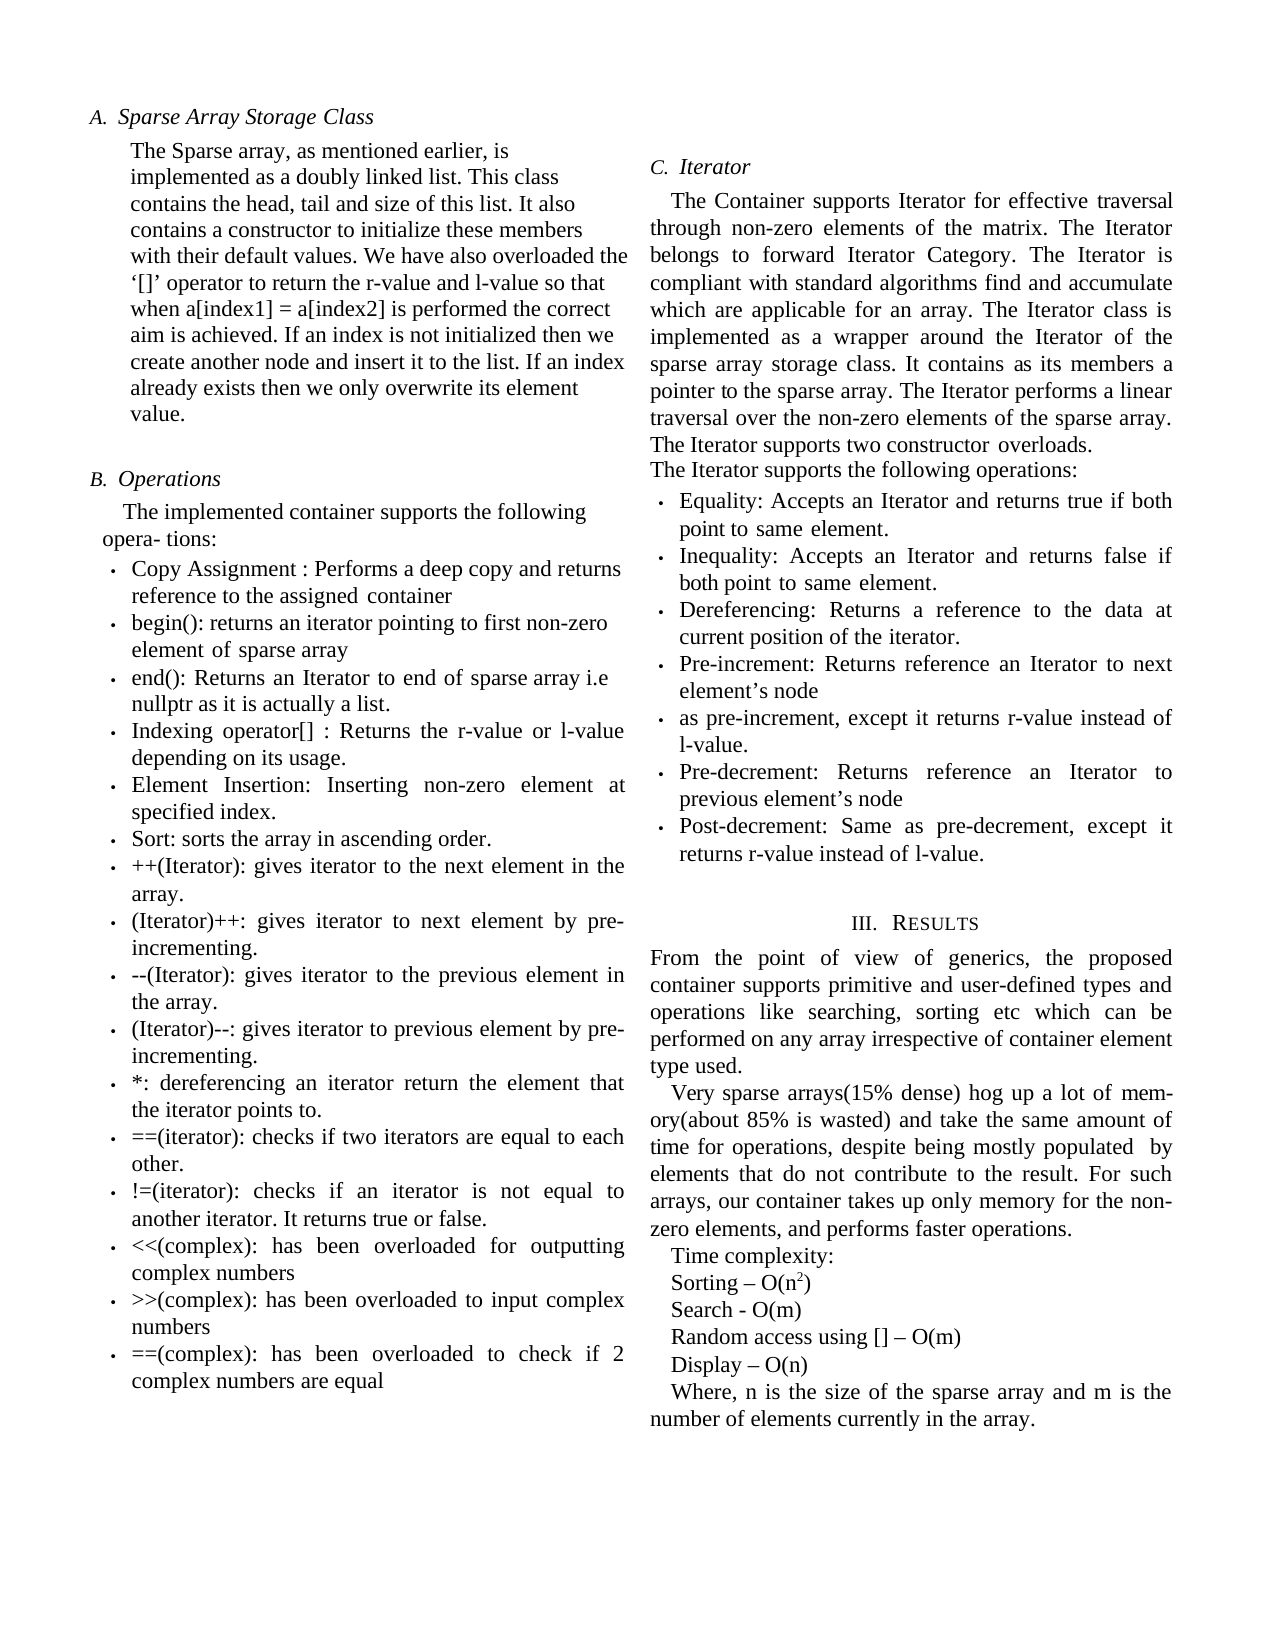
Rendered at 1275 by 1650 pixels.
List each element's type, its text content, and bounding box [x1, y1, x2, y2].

list Sort: sorts the array in ascending order. [110, 826, 625, 852]
text Time complexity: [650, 1242, 1173, 1268]
list begin(): returns an iterator pointing to first non-zero element of sparse array [110, 609, 625, 663]
text The Sparse array, as mentioned earlier, is implemented as a doubly linked list. This class contains the head, tail and size of this list. It also contains a constructor to initialize these members with their default values. We have also overloaded the ‘[]’ operator to return the r-value and l-value so that when a[index1] = a[index2] is performed the correct aim is achieved. If an index is not initialized then we create another node and insert it to the list. If an index already exists then we only overwrite its element value. [130, 137, 629, 427]
list ==(iterator): checks if two iterators are equal to each other. [110, 1123, 625, 1177]
text Random access using [] – O(m) [650, 1323, 1173, 1350]
list ==(complex): has been overloaded to check if 2 complex numbers are equal [110, 1340, 625, 1393]
text From the point of view of generics, the proposed container supports primitive and user-defined types and operations like searching, sorting etc which can be performed on any array irrespective of container element type used. [650, 944, 1173, 1078]
list end(): Returns an Iterator to end of sparse array i.e nullptr as it is actually a list. [110, 663, 629, 716]
list Pre-increment: Returns reference an Iterator to next element’s node [658, 650, 1173, 703]
list --(Iterator): gives iterator to the previous element in the array. [110, 961, 625, 1014]
list !=(iterator): checks if an iterator is not equal to another iterator. It returns true or false. [110, 1178, 625, 1231]
list Inequality: Accepts an Iterator and returns false if both point to same element. [658, 542, 1173, 595]
list Iterator [650, 153, 1185, 179]
text Where, n is the size of the sparse array and m is the number of elements currently in the array. [650, 1378, 1173, 1431]
text The Container supports Iterator for effective traversal through non-zero elements of the matrix. The Iterator belongs to forward Iterator Category. The Iterator is compliant with standard algorithms find and accumulate which are applicable for an array. The Iterator class is implemented as a wrapper around the Iterator of the sparse array storage class. It contains as its members a pointer to the sparse array. The Iterator performs a linear traversal over the non-zero elements of the sparse array. The Iterator supports two constructor overloads. [650, 187, 1173, 457]
list Copy Assignment : Performs a deep copy and returns reference to the assigned container [110, 555, 625, 609]
text Search - O(m) [650, 1296, 1173, 1323]
list >>(complex): has been overloaded to input complex numbers [110, 1286, 625, 1339]
text Display – O(n) [650, 1351, 1173, 1377]
text Very sparse arrays(15% dense) hog up a lot of mem- ory(about 85% is wasted) and take the same amount of time for operations, despite being mostly populated by elements that do not contribute to the result. For such arrays, our container takes up only memory for the non-zero elements, and performs faster operations. [650, 1079, 1173, 1241]
list *: dereferencing an iterator return the element that the iterator points to. [110, 1069, 625, 1123]
list Indexing operator[] : Returns the r-value or l-value depending on its usage. [110, 717, 625, 771]
text The implemented container supports the following opera- tions: [102, 498, 629, 552]
list RESULTS [851, 909, 1185, 935]
list Operations [89, 465, 629, 491]
text The Iterator supports the following operations: [650, 458, 1185, 482]
list <<(complex): has been overloaded for outputting complex numbers [110, 1232, 625, 1285]
list Pre-decrement: Returns reference an Iterator to previous element’s node [658, 758, 1173, 812]
list Element Insertion: Inserting non-zero element at specified index. [110, 771, 625, 825]
list Post-decrement: Same as pre-decrement, except it returns r-value instead of l-value. [658, 812, 1173, 866]
list as pre-increment, except it returns r-value instead of l-value. [658, 704, 1173, 758]
list Sparse Array Storage Class [89, 103, 629, 129]
list (Iterator)--: gives iterator to previous element by pre-incrementing. [110, 1015, 625, 1068]
list ++(Iterator): gives iterator to the next element in the array. [110, 853, 625, 906]
list Equality: Accepts an Iterator and returns true if both point to same element. [658, 487, 1173, 541]
list Dereferencing: Returns a reference to the data at current position of the iterator. [658, 596, 1173, 649]
list (Iterator)++: gives iterator to next element by pre-incrementing. [110, 907, 625, 960]
text Sorting – O(n2) [650, 1269, 1173, 1295]
